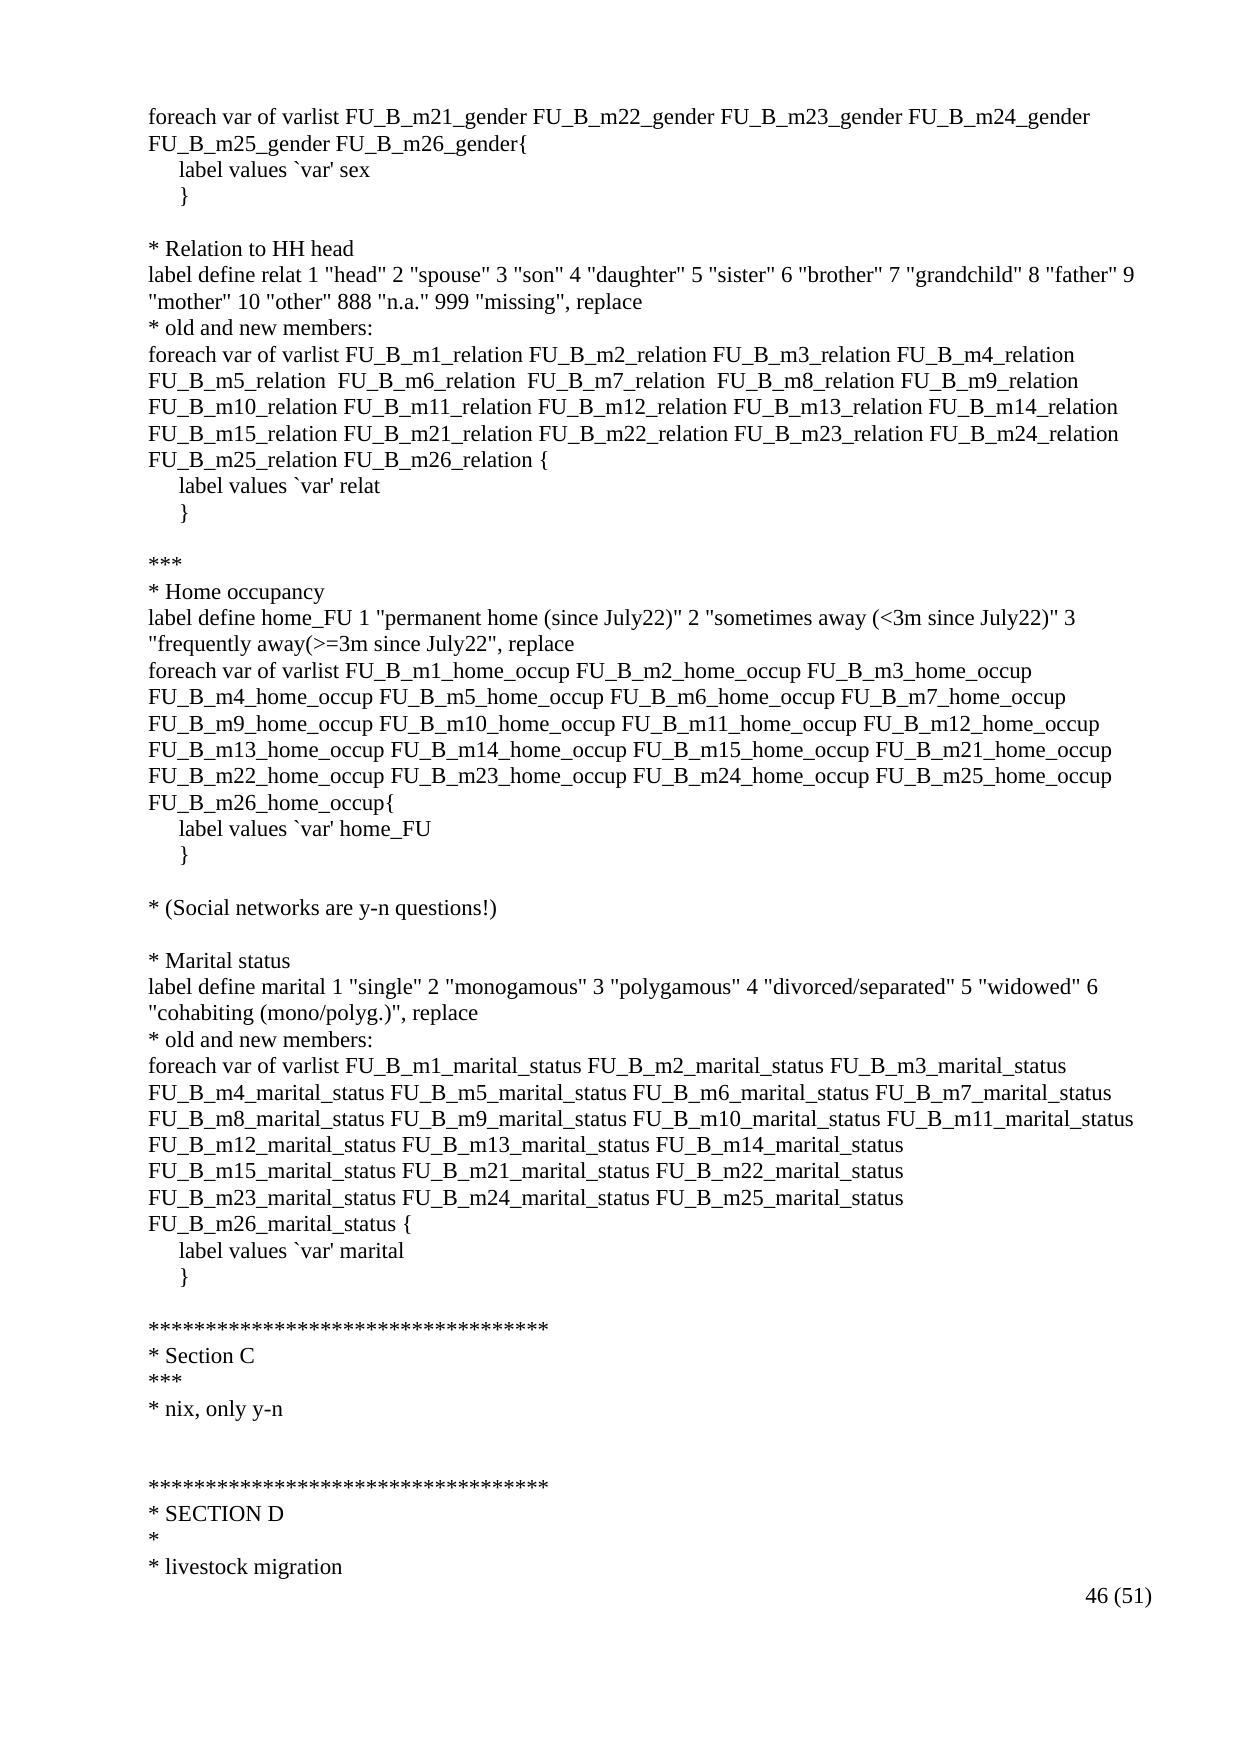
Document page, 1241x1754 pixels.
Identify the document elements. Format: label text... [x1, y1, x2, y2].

list label values `var' marital [148, 1237, 1152, 1263]
list * SECTION D [148, 1500, 1152, 1527]
list * old and new members: [148, 314, 1152, 341]
list foreach var of varlist FU_B_m1_relation FU_B_m2_relation FU_B_m3_relation FU_B_m4_relation FU_B_m5_relation FU_B_m6_relation FU_B_m7_relation FU_B_m8_relation FU_B_m9_relation FU_B_m10_relation FU_B_m11_relation FU_B_m12_relation FU_B_m13_relation FU_B_m14_relation FU_B_m15_relation FU_B_m21_relation FU_B_m22_relation FU_B_m23_relation FU_B_m24_relation FU_B_m25_relation FU_B_m26_relation { [148, 341, 1152, 472]
list * nix, only y-n [148, 1395, 1152, 1421]
list *** [148, 1368, 1152, 1395]
list * Home occupancy [148, 578, 1152, 604]
list } [148, 841, 1152, 868]
list * [148, 1527, 1152, 1553]
list *** [148, 551, 1152, 578]
list foreach var of varlist FU_B_m21_gender FU_B_m22_gender FU_B_m23_gender FU_B_m24_gender FU_B_m25_gender FU_B_m26_gender{ [148, 103, 1152, 156]
list label define relat 1 "head" 2 "spouse" 3 "son" 4 "daughter" 5 "sister" 6 "brother" 7 "grandchild" 8 "father" 9 "mother" 10 "other" 888 "n.a." 999 "missing", replace [148, 262, 1152, 314]
list } [148, 182, 1152, 209]
list *********************************** [148, 1316, 1152, 1342]
list label values `var' home_FU [148, 815, 1152, 841]
list * (Social networks are y-n questions!) [148, 894, 1152, 920]
list label define home_FU 1 "permanent home (since July22)" 2 "sometimes away (<3m since July22)" 3 "frequently away(>=3m since July22", replace [148, 604, 1152, 657]
list label define marital 1 "single" 2 "monogamous" 3 "polygamous" 4 "divorced/separated" 5 "widowed" 6 "cohabiting (mono/polyg.)", replace [148, 973, 1152, 1026]
list * Relation to HH head [148, 235, 1152, 262]
list * Marital status [148, 947, 1152, 973]
list foreach var of varlist FU_B_m1_home_occup FU_B_m2_home_occup FU_B_m3_home_occup FU_B_m4_home_occup FU_B_m5_home_occup FU_B_m6_home_occup FU_B_m7_home_occup FU_B_m9_home_occup FU_B_m10_home_occup FU_B_m11_home_occup FU_B_m12_home_occup FU_B_m13_home_occup FU_B_m14_home_occup FU_B_m15_home_occup FU_B_m21_home_occup FU_B_m22_home_occup FU_B_m23_home_occup FU_B_m24_home_occup FU_B_m25_home_occup FU_B_m26_home_occup{ [148, 657, 1152, 815]
list *********************************** [148, 1474, 1152, 1500]
list foreach var of varlist FU_B_m1_marital_status FU_B_m2_marital_status FU_B_m3_marital_status FU_B_m4_marital_status FU_B_m5_marital_status FU_B_m6_marital_status FU_B_m7_marital_status FU_B_m8_marital_status FU_B_m9_marital_status FU_B_m10_marital_status FU_B_m11_marital_status FU_B_m12_marital_status FU_B_m13_marital_status FU_B_m14_marital_status FU_B_m15_marital_status FU_B_m21_marital_status FU_B_m22_marital_status FU_B_m23_marital_status FU_B_m24_marital_status FU_B_m25_marital_status FU_B_m26_marital_status { [148, 1052, 1152, 1237]
list * old and new members: [148, 1026, 1152, 1052]
list label values `var' relat [148, 472, 1152, 499]
list * Section C [148, 1342, 1152, 1368]
list label values `var' sex [148, 156, 1152, 182]
list * livestock migration [148, 1553, 1152, 1579]
list } [148, 1263, 1152, 1289]
list } [148, 499, 1152, 525]
